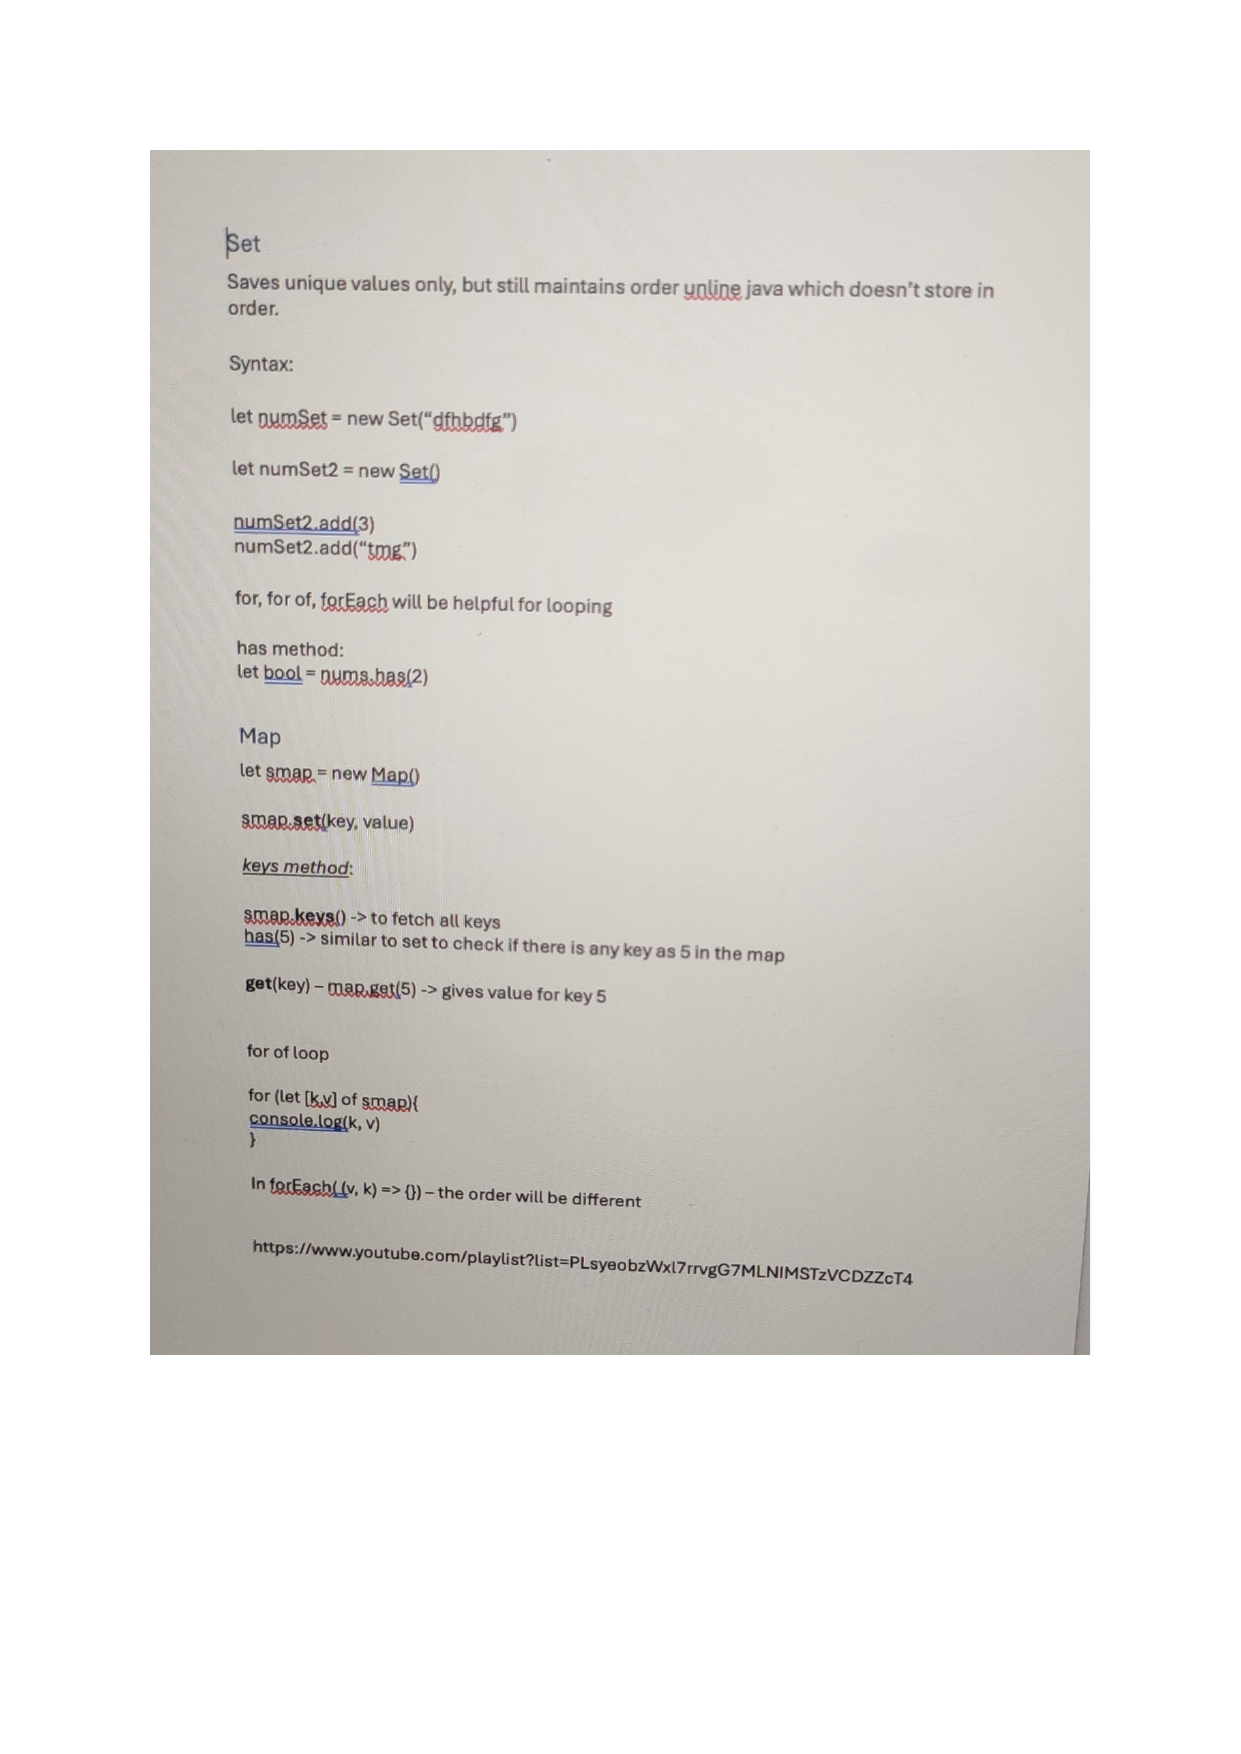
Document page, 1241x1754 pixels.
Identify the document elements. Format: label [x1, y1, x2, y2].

picture [150, 150, 1091, 1355]
